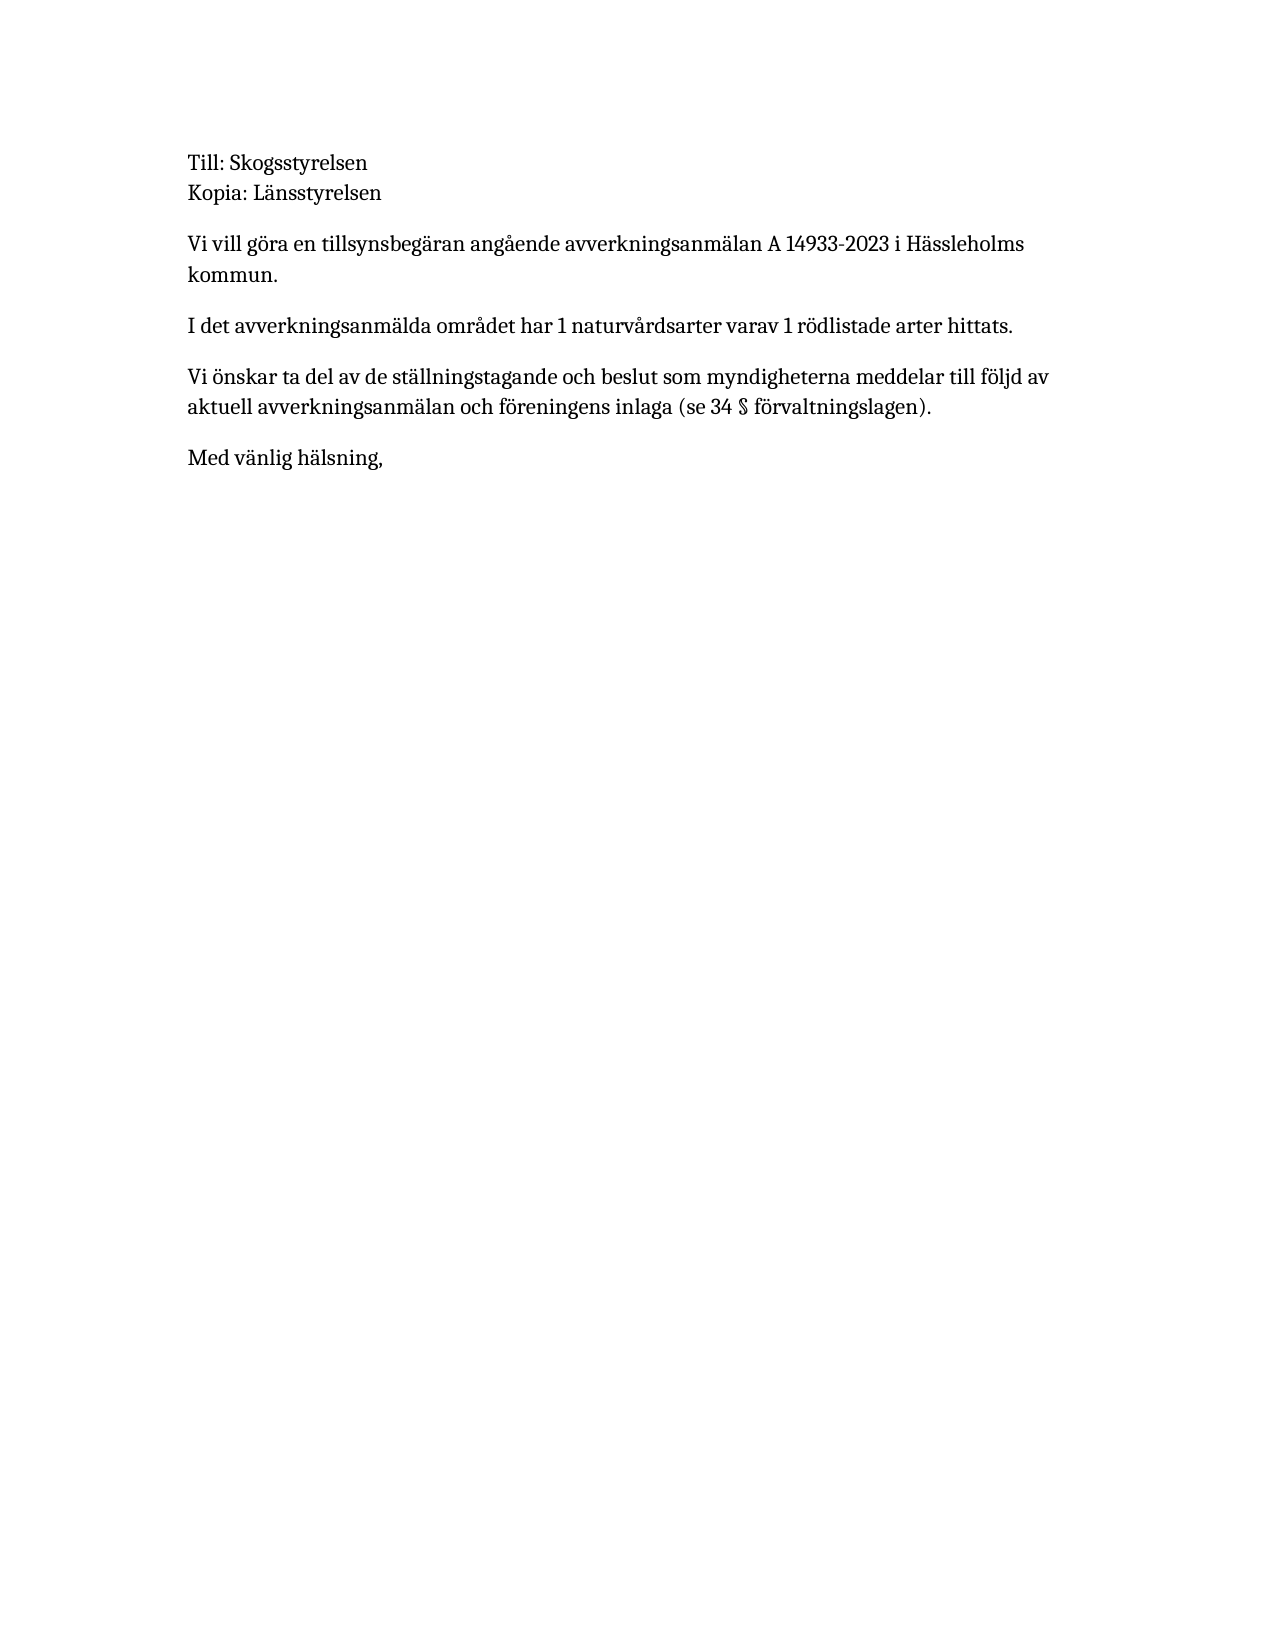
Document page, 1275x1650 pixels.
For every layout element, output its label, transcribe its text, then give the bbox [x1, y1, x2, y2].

text Vi önskar ta del av de ställningstagande och beslut som myndigheterna meddelar till följd av aktuell avverkningsanmälan och föreningens inlaga (se 34 § förvaltningslagen). [187, 363, 1087, 420]
text Vi vill göra en tillsynsbegäran angående avverkningsanmälan A 14933-2023 i Hässleholms kommun. [187, 231, 1087, 288]
text Till: Skogsstyrelsen Kopia: Länsstyrelsen [187, 150, 1087, 207]
text I det avverkningsanmälda området har 1 naturvårdsarter varav 1 rödlistade arter hittats. [187, 312, 1087, 339]
text Med vänlig hälsning, [187, 445, 1087, 501]
